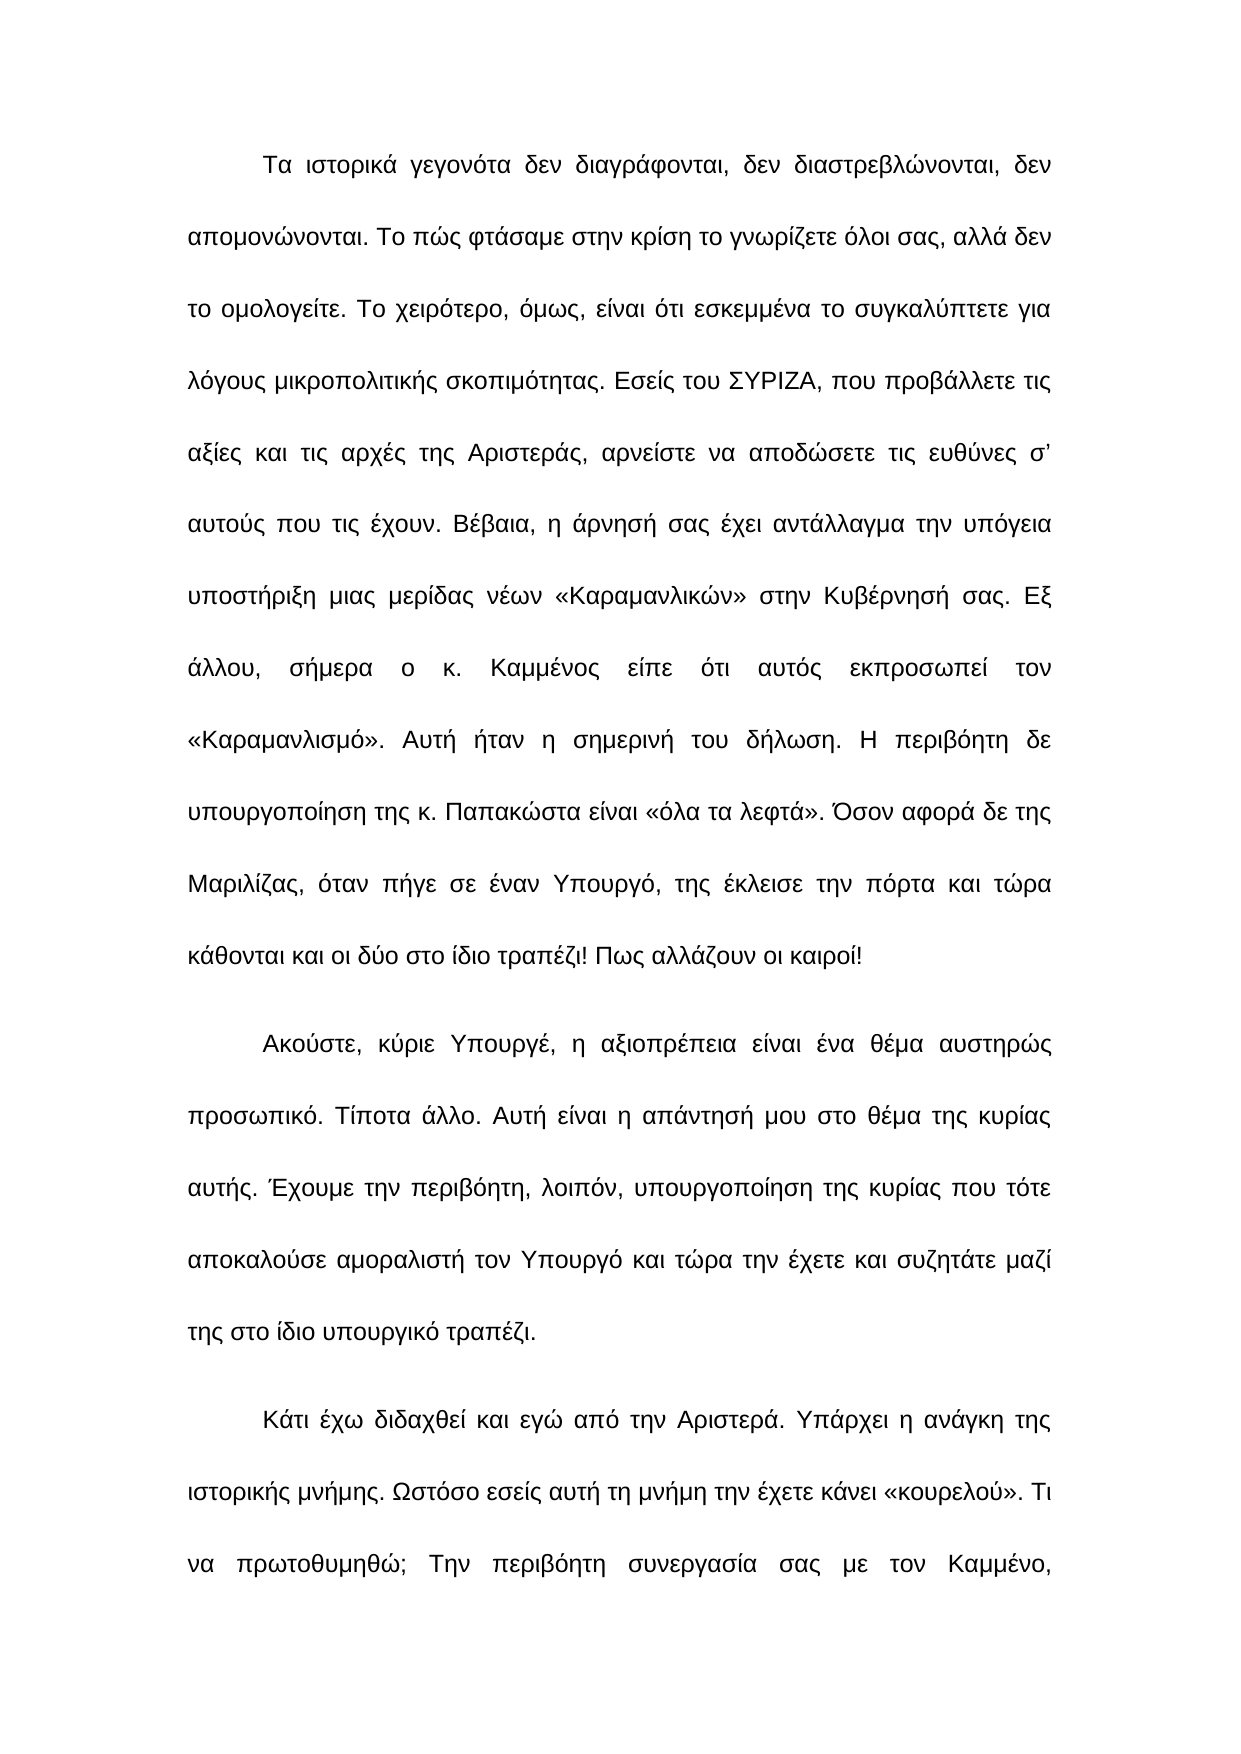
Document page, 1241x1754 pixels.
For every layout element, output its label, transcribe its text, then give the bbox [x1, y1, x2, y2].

text Ακούστε, κύριε Υπουργέ, η αξιοπρέπεια είναι ένα θέμα αυστηρώς προσωπικό. Τίποτα άλλο. Αυτή είναι η απάντησή μου στο θέμα της κυρίας αυτής. Έχουμε την περιβόητη, λοιπόν, υπουργοποίηση της κυρίας που τότε αποκαλούσε αμοραλιστή τον Υπουργό και τώρα την έχετε και συζητάτε μαζί της στο ίδιο υπουργικό τραπέζι. [187, 1029, 1053, 1345]
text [187, 1405, 1053, 1578]
text Τα ιστορικά γεγονότα δεν διαγράφονται, δεν διαστρεβλώνονται, δεν απομονώνονται. Το πώς φτάσαμε στην κρίση το γνωρίζετε όλοι σας, αλλά δεν το ομολογείτε. Το χειρότερο, όμως, είναι ότι εσκεμμένα το συγκαλύπτετε για λόγους μικροπολιτικής σκοπιμότητας. Εσείς του ΣΥΡΙΖΑ, που προβάλλετε τις αξίες και τις αρχές της Αριστεράς, αρνείστε να αποδώσετε τις ευθύνες σ’ αυτούς που τις έχουν. Βέβαια, η άρνησή σας έχει αντάλλαγμα την υπόγεια υποστήριξη μιας μερίδας νέων «Καραμανλικών» στην Κυβέρνησή σας. Εξ άλλου, σήμερα ο κ. Καμμένος είπε ότι αυτός εκπροσωπεί τον «Καραμανλισμό». Αυτή ήταν η σημερινή του δήλωση. Η περιβόητη δε υπουργοποίηση της κ. Παπακώστα είναι «όλα τα λεφτά». Όσον αφορά δε της Μαριλίζας, όταν πήγε σε έναν Υπουργό, της έκλεισε την πόρτα και τώρα κάθονται και οι δύο στο ίδιο τραπέζι! Πως αλλάζουν οι καιροί! [187, 150, 1053, 969]
